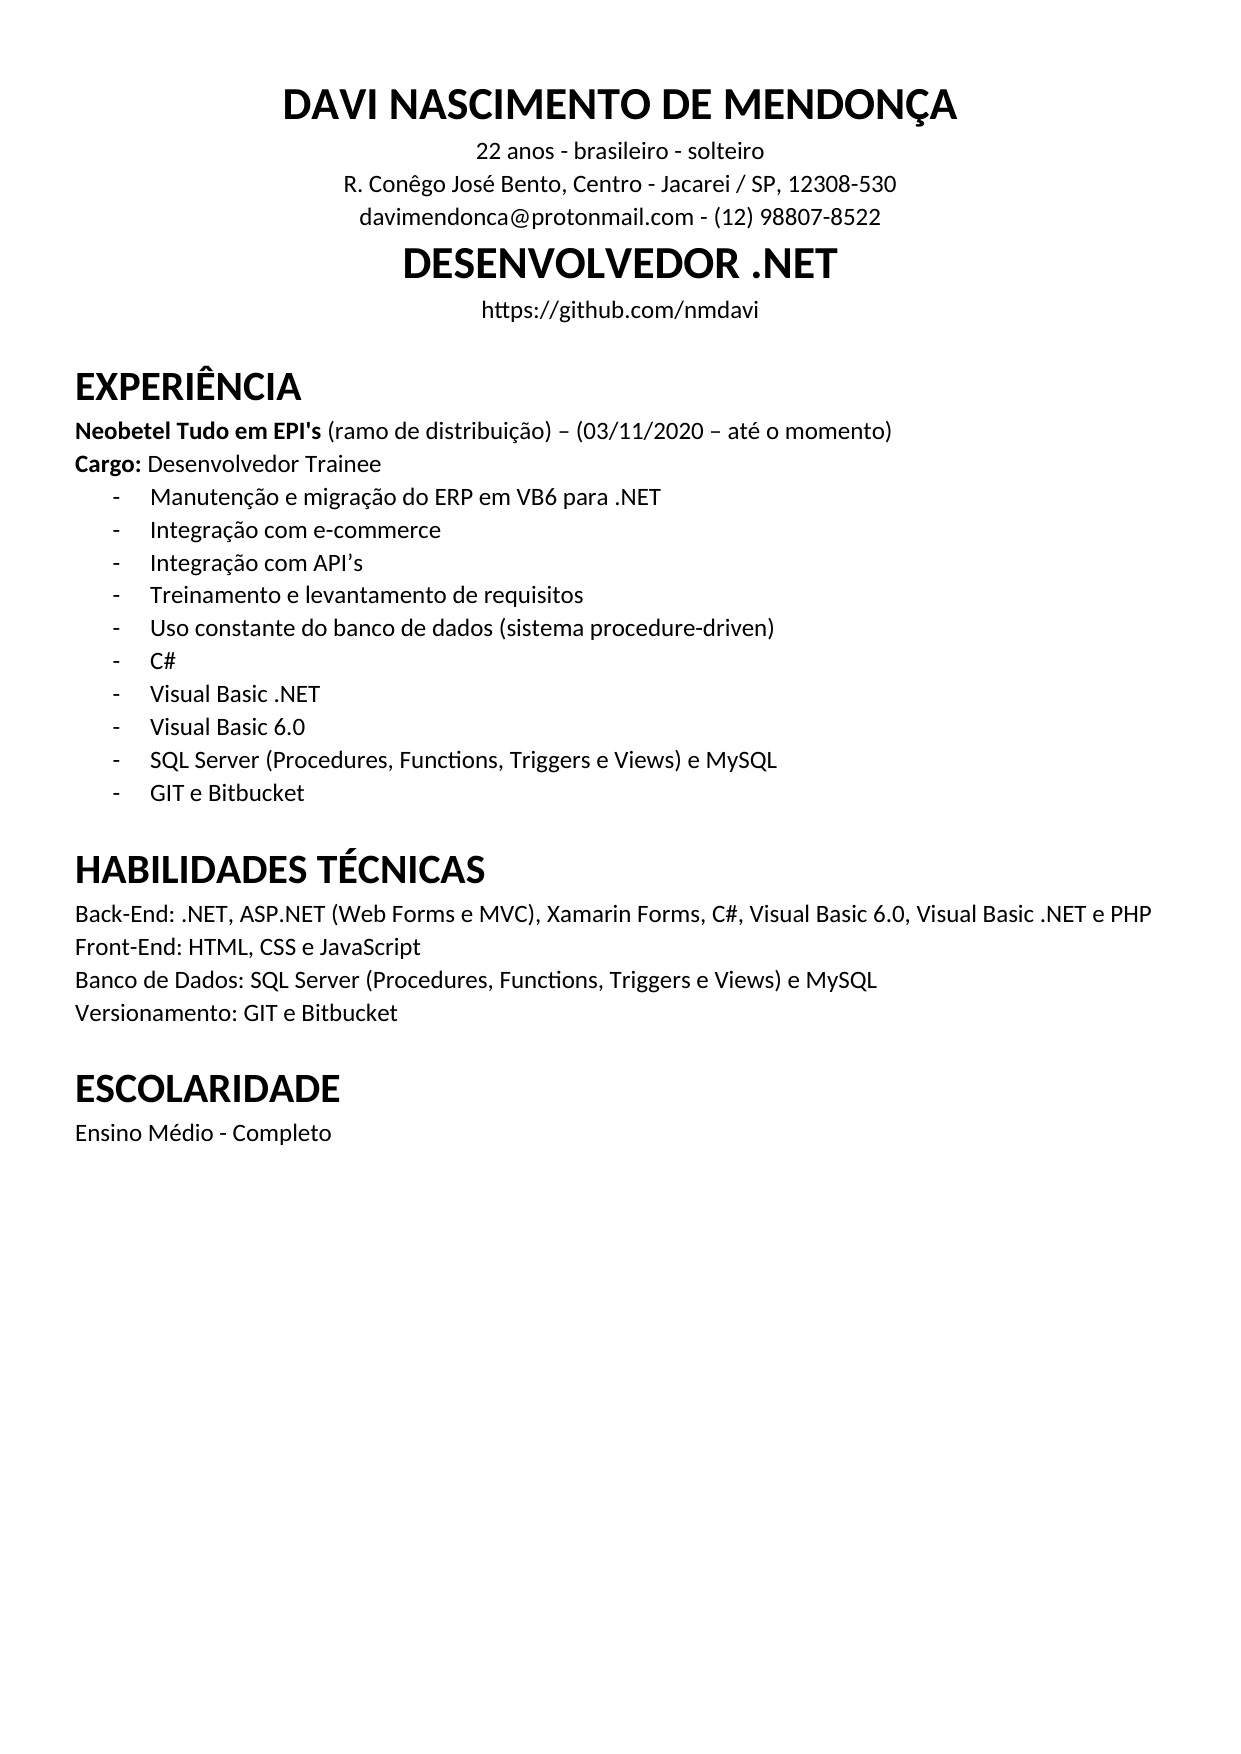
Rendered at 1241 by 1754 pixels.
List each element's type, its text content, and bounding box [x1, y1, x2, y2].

text Cargo: Desenvolvedor Trainee [75, 448, 1165, 478]
list Visual Basic 6.0 [112, 711, 1165, 742]
text HABILIDADES TÉCNICAS [75, 843, 1165, 894]
text EXPERIÊNCIA [75, 360, 1165, 411]
list Manutenção e migração do ERP em VB6 para .NET [112, 481, 1165, 511]
text DESENVOLVEDOR .NET [75, 234, 1165, 290]
text Front-End: HTML, CSS e JavaScript [75, 931, 1165, 961]
text 22 anos - brasileiro - solteiro [75, 135, 1165, 166]
text Versionamento: GIT e Bitbucket [75, 997, 1165, 1027]
list Integração com e-commerce [112, 514, 1165, 544]
list Treinamento e levantamento de requisitos [112, 580, 1165, 610]
text R. Conêgo José Bento, Centro - Jacarei / SP, 12308-530 [75, 168, 1165, 199]
list Visual Basic .NET [112, 678, 1165, 709]
text Banco de Dados: SQL Server (Procedures, Functions, Triggers e Views) e MySQL [75, 964, 1165, 994]
text DAVI NASCIMENTO DE MENDONÇA [75, 75, 1165, 131]
list Integração com API’s [112, 547, 1165, 577]
list SQL Server (Procedures, Functions, Triggers e Views) e MySQL [112, 744, 1165, 775]
list Uso constante do banco de dados (sistema procedure-driven) [112, 613, 1165, 643]
text ESCOLARIDADE [75, 1062, 1165, 1113]
text Neobetel Tudo em EPI's (ramo de distribuição) – (03/11/2020 – até o momento) [75, 415, 1165, 446]
text Ensino Médio - Completo [75, 1117, 1165, 1148]
text https://github.com/nmdavi [75, 294, 1165, 325]
text Back-End: .NET, ASP.NET (Web Forms e MVC), Xamarin Forms, C#, Visual Basic 6.0, Visual Basic .NET e PHP [75, 898, 1165, 928]
list C# [112, 646, 1165, 676]
text davimendonca@protonmail.com - (12) 98807-8522 [75, 201, 1165, 232]
list GIT e Bitbucket [112, 777, 1165, 808]
